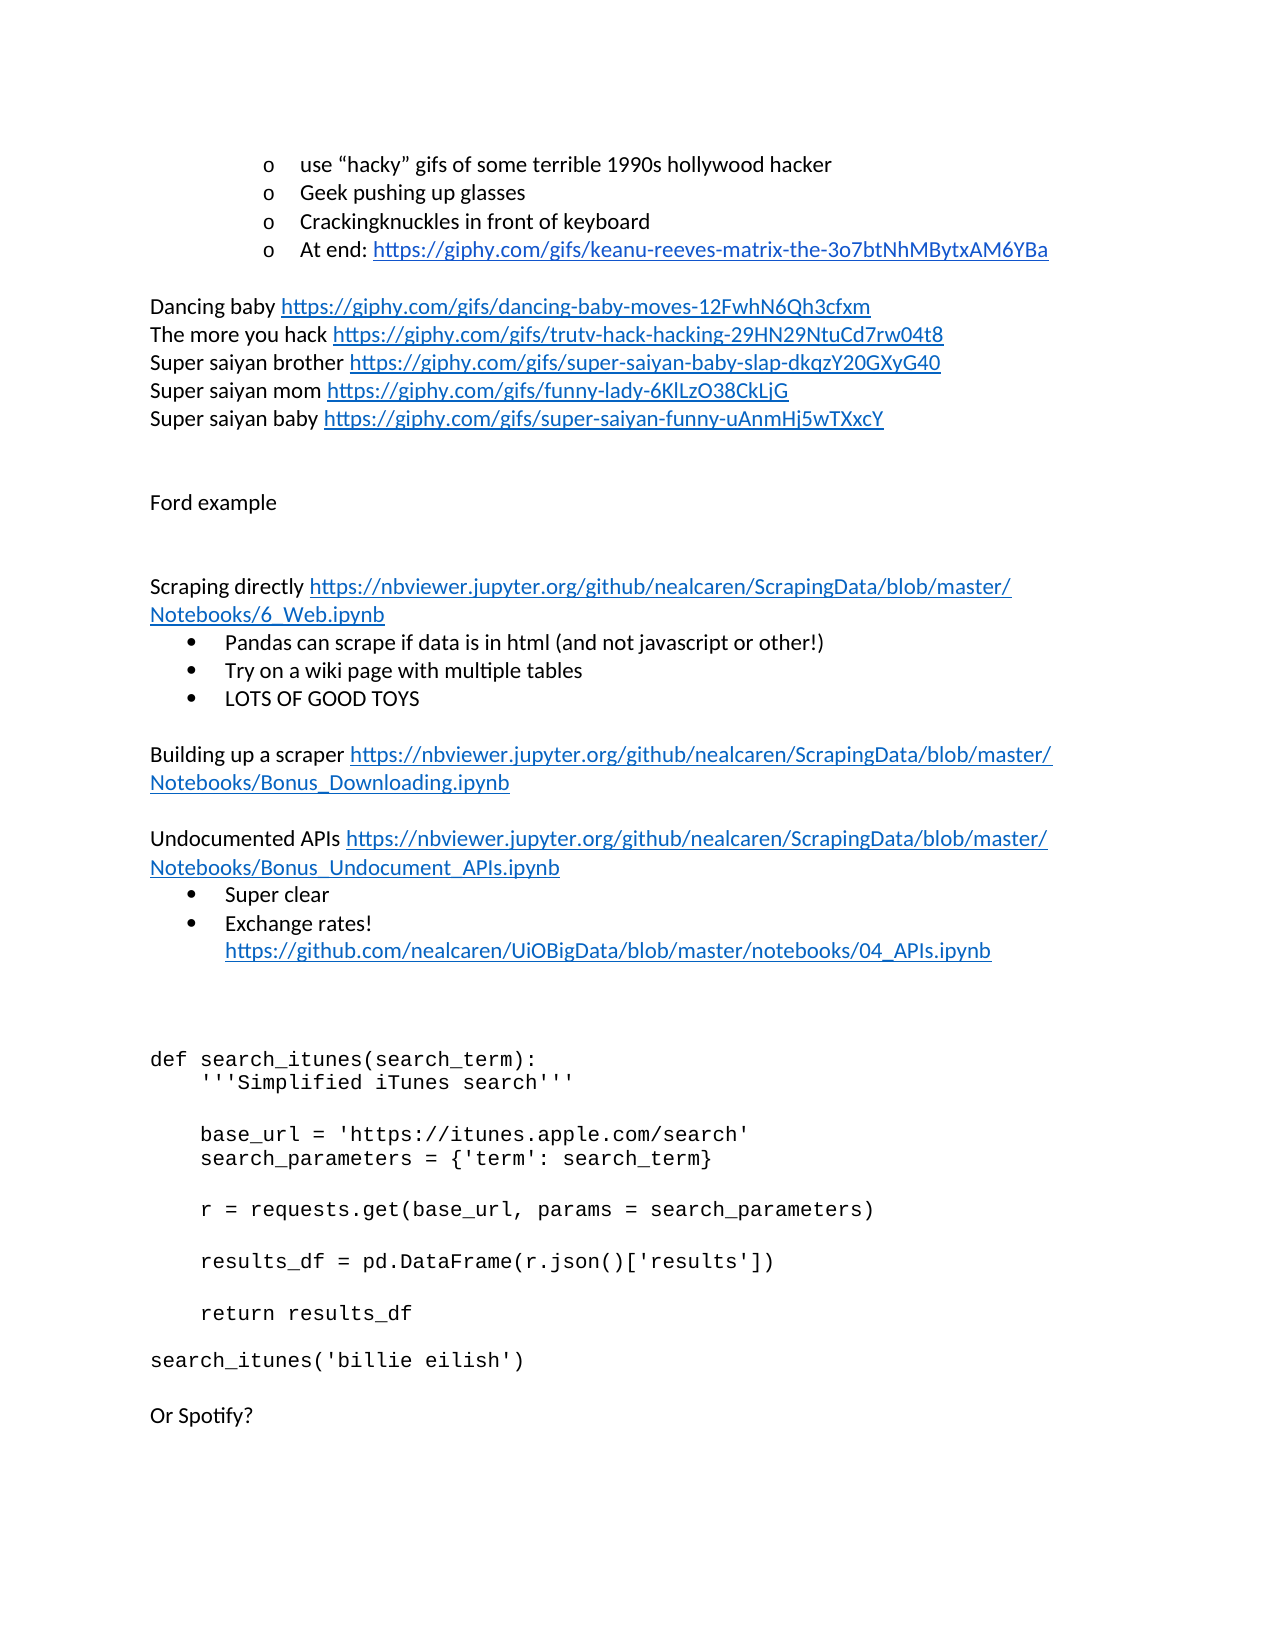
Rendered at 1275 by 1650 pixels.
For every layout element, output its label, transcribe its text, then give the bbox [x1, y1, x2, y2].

list Exchange rates! https://github.com/nealcaren/UiOBigData/blob/master/notebooks/04_APIs.ipynb [187, 909, 1125, 965]
text search_itunes('billie eilish') [150, 1350, 1125, 1374]
list Crackingknuckles in front of keyboard [262, 207, 1125, 236]
text Undocumented APIs https://nbviewer.jupyter.org/github/nealcaren/ScrapingData/blob/master/Notebooks/Bonus_Undocument_APIs.ipynb [150, 824, 1125, 881]
text Super saiyan brother https://giphy.com/gifs/super-saiyan-baby-slap-dkqzY20GXyG40 [150, 348, 1125, 376]
text search_parameters = {'term': search_term} [150, 1148, 1125, 1171]
text Super saiyan baby https://giphy.com/gifs/super-saiyan-funny-uAnmHj5wTXxcY [150, 404, 1125, 432]
text Ford example [150, 488, 1125, 516]
text r = requests.get(base_url, params = search_parameters) [150, 1199, 1125, 1223]
list Pandas can scrape if data is in html (and not javascript or other!) [187, 628, 1125, 656]
text Or Spotify? [150, 1402, 1125, 1430]
list Super clear [187, 881, 1125, 909]
text The more you hack https://giphy.com/gifs/trutv-hack-hacking-29HN29NtuCd7rw04t8 [150, 320, 1125, 348]
text return results_df [150, 1303, 1125, 1326]
text Super saiyan mom https://giphy.com/gifs/funny-lady-6KlLzO38CkLjG [150, 376, 1125, 404]
text base_url = 'https://itunes.apple.com/search' [150, 1124, 1125, 1148]
list Try on a wiki page with multiple tables [187, 656, 1125, 684]
text results_df = pd.DataFrame(r.json()['results']) [150, 1251, 1125, 1275]
list Geek pushing up glasses [262, 178, 1125, 207]
text Scraping directly https://nbviewer.jupyter.org/github/nealcaren/ScrapingData/blob/master/Notebooks/6_Web.ipynb [150, 572, 1125, 628]
list At end: https://giphy.com/gifs/keanu-reeves-matrix-the-3o7btNhMBytxAM6YBa [262, 236, 1125, 264]
text '''Simplified iTunes search''' [150, 1072, 1125, 1096]
text def search_itunes(search_term): [150, 1049, 1125, 1072]
text Dancing baby https://giphy.com/gifs/dancing-baby-moves-12FwhN6Qh3cfxm [150, 292, 1125, 320]
list use “hacky” gifs of some terrible 1990s hollywood hacker [262, 150, 1125, 178]
text Building up a scraper https://nbviewer.jupyter.org/github/nealcaren/ScrapingData/blob/master/Notebooks/Bonus_Downloading.ipynb [150, 741, 1125, 797]
list LOTS OF GOOD TOYS [187, 684, 1125, 712]
